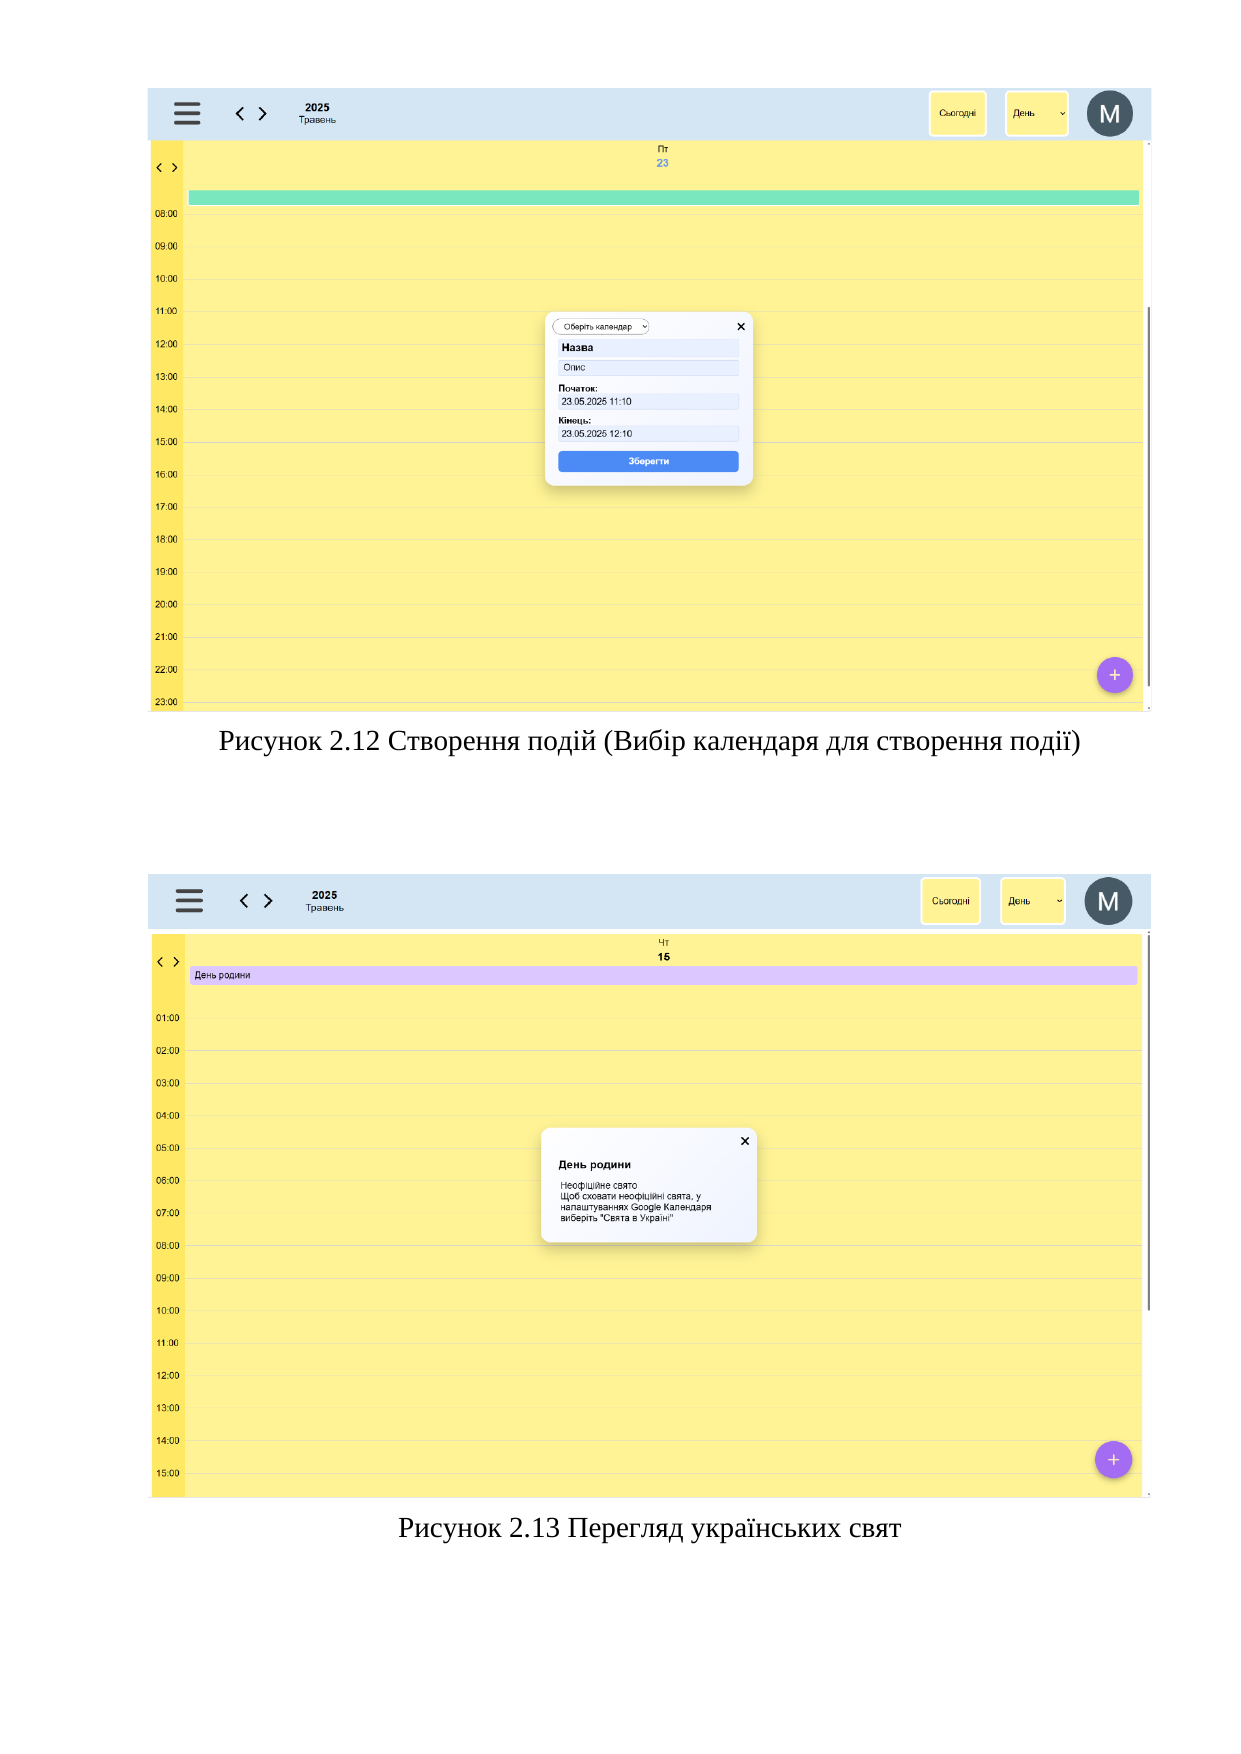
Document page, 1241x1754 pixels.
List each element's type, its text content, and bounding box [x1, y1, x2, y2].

text Рисунок 2.13 Перегляд українських свят [148, 1510, 1152, 1543]
picture [148, 874, 1152, 1498]
text Рисунок 2.12 Створення подій (Вибір календаря для створення події) [148, 723, 1152, 757]
picture [147, 88, 1152, 712]
